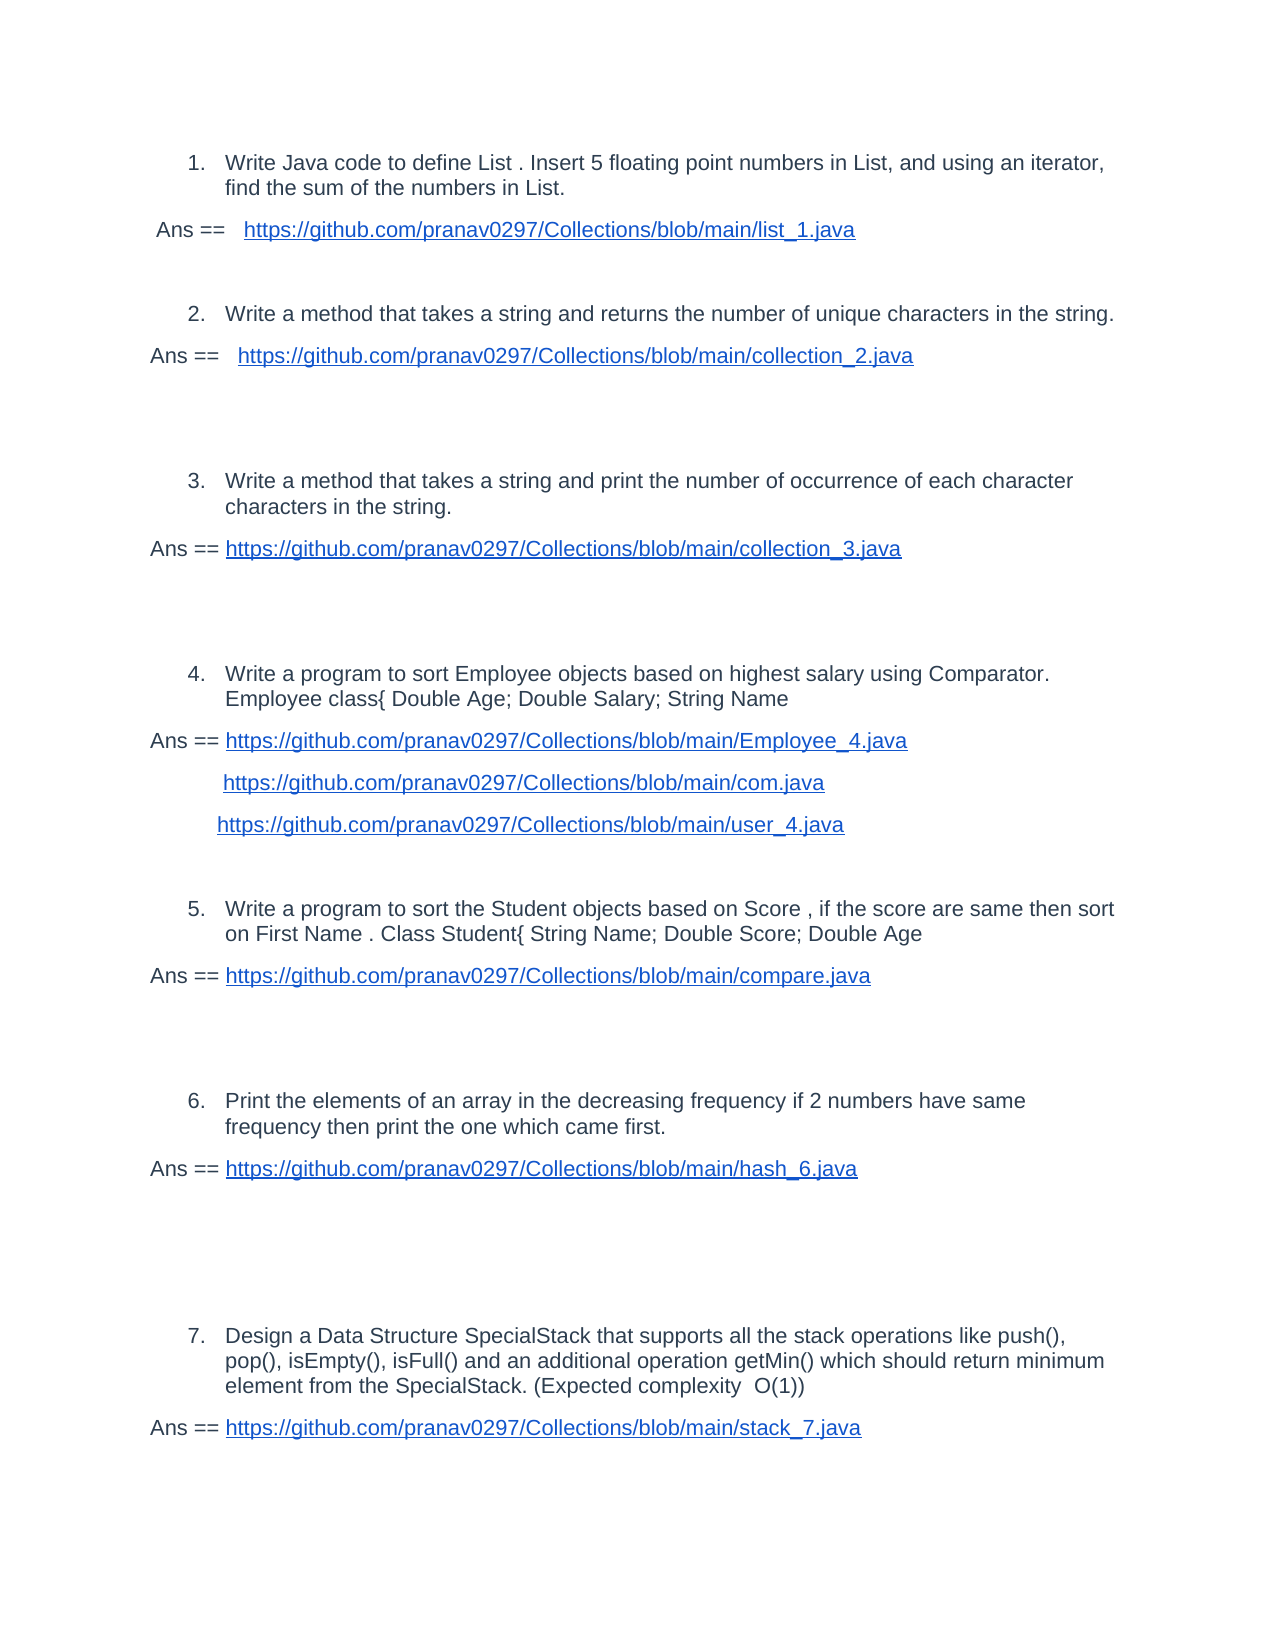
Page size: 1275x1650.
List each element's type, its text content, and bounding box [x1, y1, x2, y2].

list Write a method that takes a string and returns the number of unique characters in the string. [187, 301, 1125, 326]
list Write a program to sort the Student objects based on Score , if the score are same then sort on First Name . Class Student{ String Name; Double Score; Double Age [187, 896, 1125, 946]
text Ans == https://github.com/pranav0297/Collections/blob/main/stack_7.java [150, 1415, 1125, 1440]
text Ans == https://github.com/pranav0297/Collections/blob/main/Employee_4.java [150, 728, 1125, 753]
text https://github.com/pranav0297/Collections/blob/main/com.java [150, 770, 1125, 795]
text Ans == https://github.com/pranav0297/Collections/blob/main/collection_2.java [150, 343, 1125, 368]
text Ans == https://github.com/pranav0297/Collections/blob/main/collection_3.java [150, 535, 1125, 561]
list Design a Data Structure SpecialStack that supports all the stack operations like push(), pop(), isEmpty(), isFull() and an additional operation getMin() which should return minimum element from the SpecialStack. (Expected complexity ­ O(1)) [187, 1323, 1125, 1398]
list Write Java code to define List . Insert 5 floating point numbers in List, and using an iterator, find the sum of the numbers in List. [187, 150, 1125, 200]
text Ans == https://github.com/pranav0297/Collections/blob/main/hash_6.java [150, 1155, 1125, 1181]
text Ans == https://github.com/pranav0297/Collections/blob/main/compare.java [150, 963, 1125, 988]
text https://github.com/pranav0297/Collections/blob/main/user_4.java [150, 812, 1125, 837]
list Print the elements of an array in the decreasing frequency if 2 numbers have same frequency then print the one which came first. [187, 1088, 1125, 1139]
list Write a method that takes a string and print the number of occurrence of each character characters in the string. [187, 468, 1125, 519]
list Write a program to sort Employee objects based on highest salary using Comparator. Employee class{ Double Age; Double Salary; String Name [187, 661, 1125, 711]
text Ans == https://github.com/pranav0297/Collections/blob/main/list_1.java [150, 217, 1125, 242]
